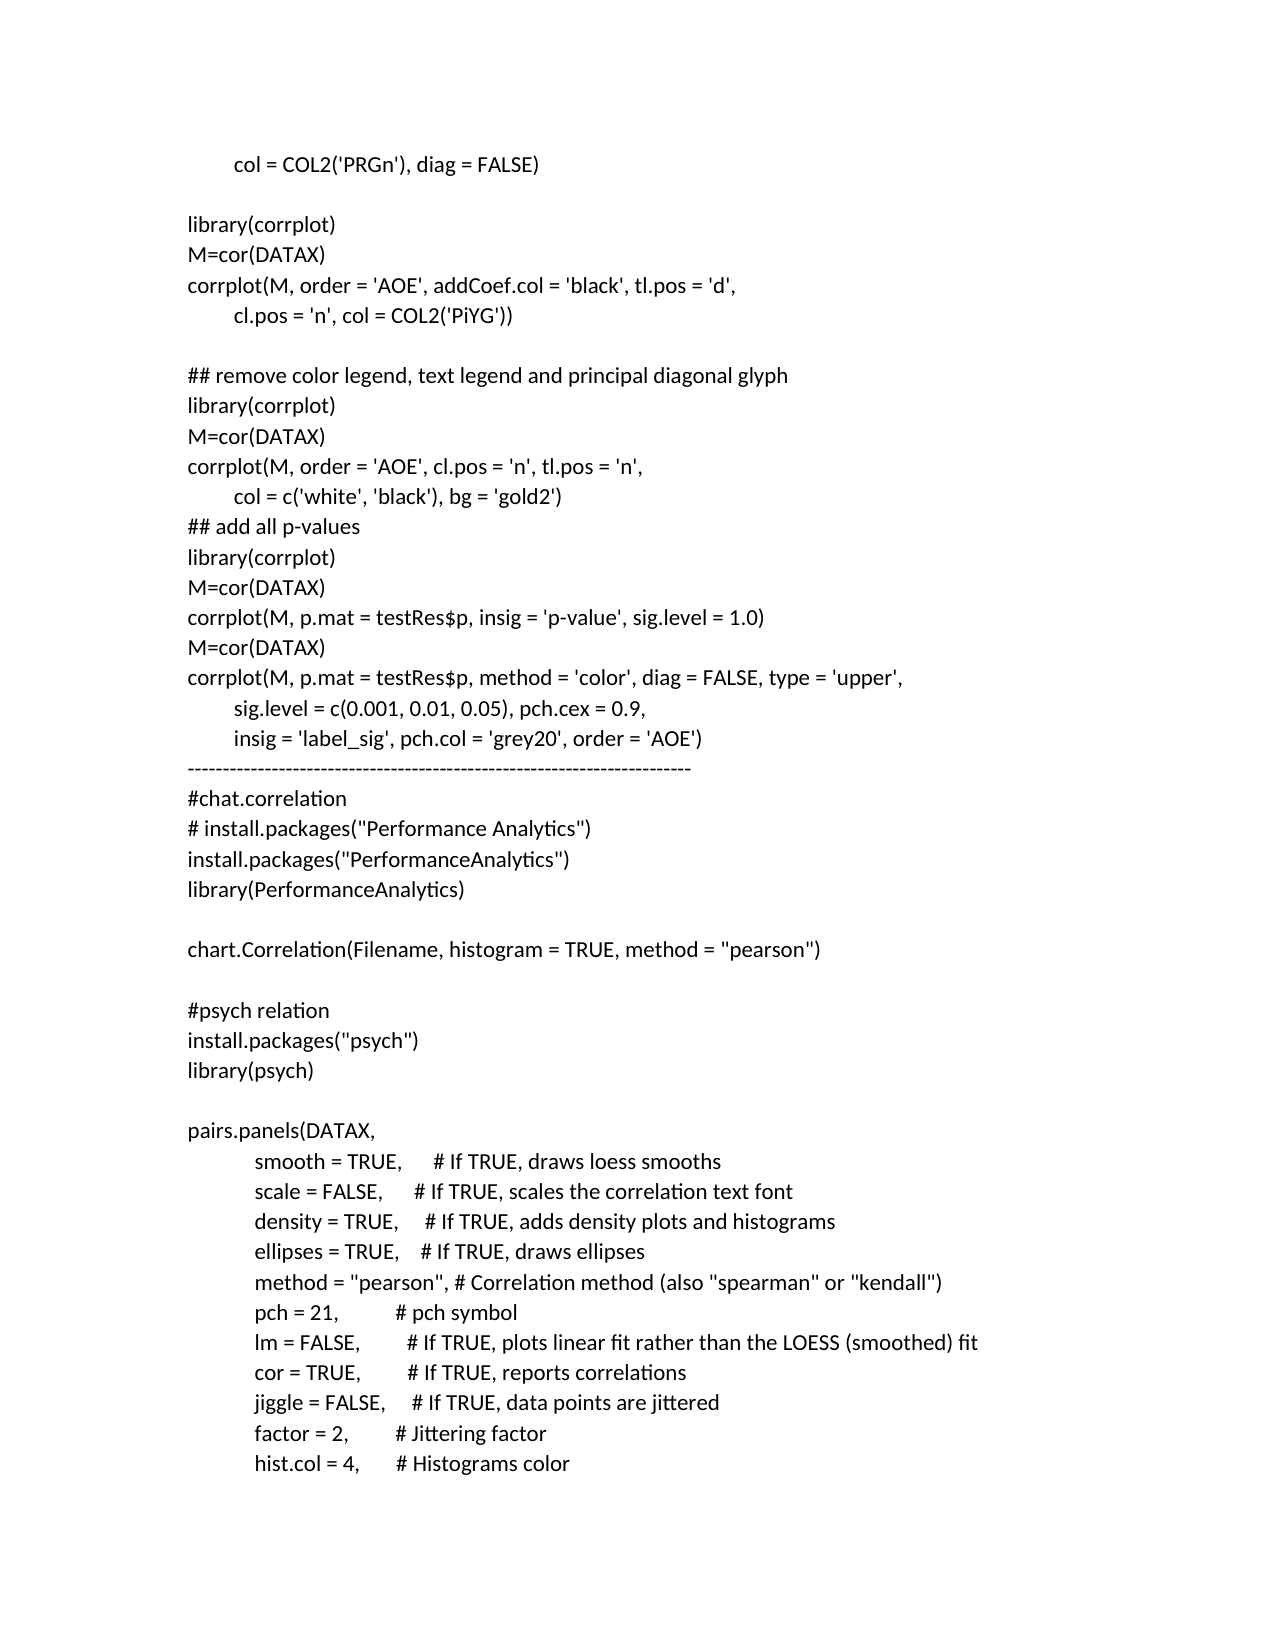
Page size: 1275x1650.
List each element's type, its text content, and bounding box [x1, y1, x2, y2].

list install.packages("psych") [187, 1026, 1125, 1054]
list install.packages("PerformanceAnalytics") [187, 845, 1125, 873]
list ## remove color legend, text legend and principal diagonal glyph [187, 361, 1125, 389]
list method = "pearson", # Correlation method (also "spearman" or "kendall") [187, 1268, 1125, 1296]
list library(corrplot) [187, 543, 1125, 571]
list ## add all p-values [187, 512, 1125, 541]
list density = TRUE, # If TRUE, adds density plots and histograms [187, 1207, 1125, 1235]
list # install.packages("Performance Analytics") [187, 814, 1125, 843]
list cl.pos = 'n', col = COL2('PiYG')) [187, 301, 1125, 329]
list corrplot(M, order = 'AOE', cl.pos = 'n', tl.pos = 'n', [187, 452, 1125, 480]
list insig = 'label_sig', pch.col = 'grey20', order = 'AOE') [187, 724, 1125, 752]
list col = COL2('PRGn'), diag = FALSE) [187, 150, 1125, 178]
list library(PerformanceAnalytics) [187, 875, 1125, 903]
list M=cor(DATAX) [187, 573, 1125, 601]
list M=cor(DATAX) [187, 422, 1125, 450]
list ellipses = TRUE, # If TRUE, draws ellipses [187, 1237, 1125, 1266]
list corrplot(M, p.mat = testRes$p, method = 'color', diag = FALSE, type = 'upper', [187, 663, 1125, 692]
list ------------------------------------------------------------------------ [187, 754, 1125, 782]
list pairs.panels(DATAX, [187, 1117, 1125, 1145]
list lm = FALSE, # If TRUE, plots linear fit rather than the LOESS (smoothed) fit [187, 1328, 1125, 1356]
list corrplot(M, p.mat = testRes$p, insig = 'p-value', sig.level = 1.0) [187, 603, 1125, 631]
list hist.col = 4, # Histograms color [187, 1449, 1125, 1477]
list M=cor(DATAX) [187, 633, 1125, 661]
list M=cor(DATAX) [187, 241, 1125, 269]
list library(corrplot) [187, 210, 1125, 238]
list pch = 21, # pch symbol [187, 1298, 1125, 1326]
list scale = FALSE, # If TRUE, scales the correlation text font [187, 1177, 1125, 1205]
list library(corrplot) [187, 392, 1125, 420]
list library(psych) [187, 1056, 1125, 1084]
list col = c('white', 'black'), bg = 'gold2') [187, 482, 1125, 510]
list jiggle = FALSE, # If TRUE, data points are jittered [187, 1388, 1125, 1417]
list cor = TRUE, # If TRUE, reports correlations [187, 1358, 1125, 1386]
list chart.Correlation(Filename, histogram = TRUE, method = "pearson") [187, 935, 1125, 963]
list corrplot(M, order = 'AOE', addCoef.col = 'black', tl.pos = 'd', [187, 271, 1125, 299]
list factor = 2, # Jittering factor [187, 1419, 1125, 1447]
list #chat.correlation [187, 784, 1125, 812]
list sig.level = c(0.001, 0.01, 0.05), pch.cex = 0.9, [187, 694, 1125, 722]
list #psych relation [187, 996, 1125, 1024]
list smooth = TRUE, # If TRUE, draws loess smooths [187, 1147, 1125, 1175]
